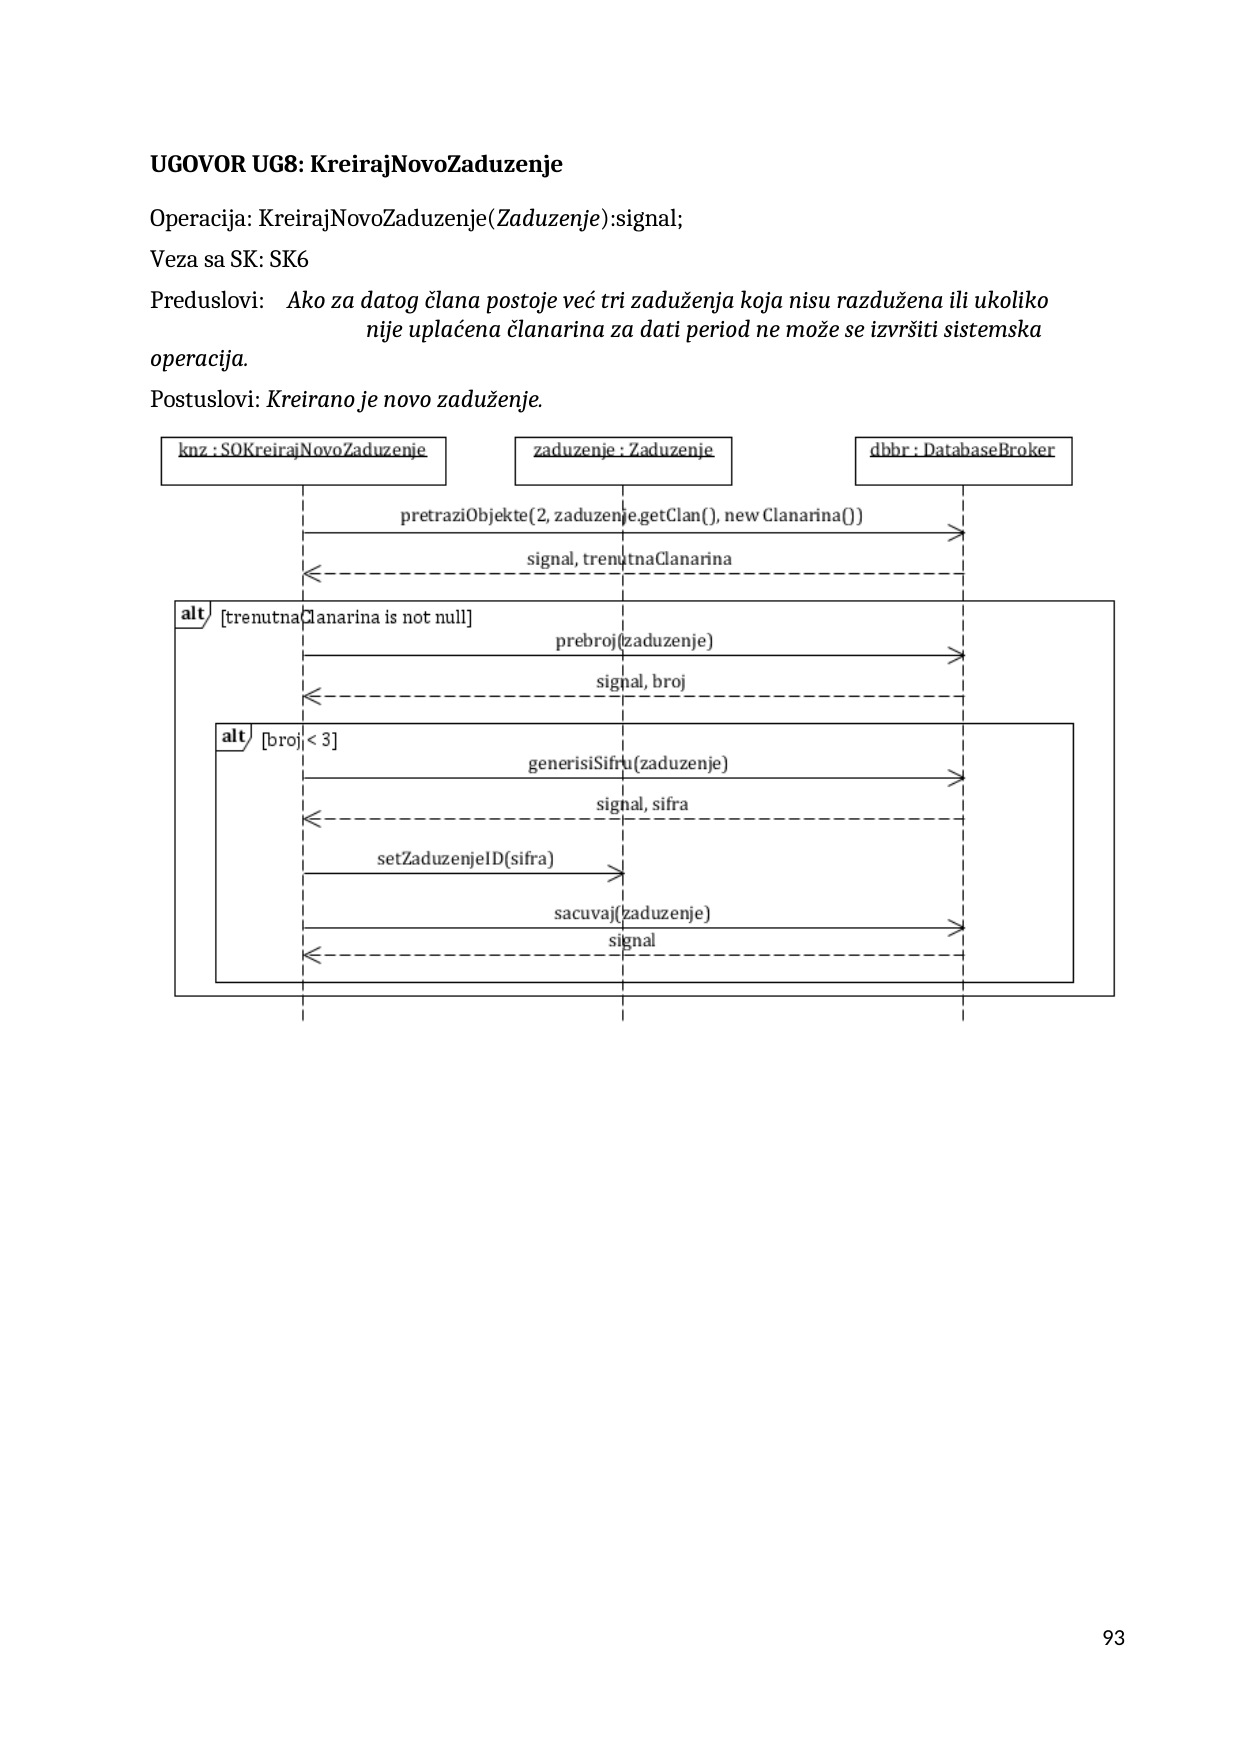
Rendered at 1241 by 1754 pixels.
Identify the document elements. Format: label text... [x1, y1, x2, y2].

text UGOVOR UG8: KreirajNovoZaduzenje [150, 150, 1125, 179]
text Operacija: KreirajNovoZaduzenje(Zaduzenje):signal; [150, 204, 1125, 233]
text Veza sa SK: SK6 [150, 245, 1125, 274]
text Preduslovi: Ako za datog člana postoje već tri zaduženja koja nisu razdužena ili ukoliko nije uplaćena članarina za dati period ne može se izvršiti sistemska operacija. [150, 286, 1125, 373]
picture [150, 426, 1125, 1031]
text Postuslovi: Kreirano je novo zaduženje. [150, 385, 1125, 414]
